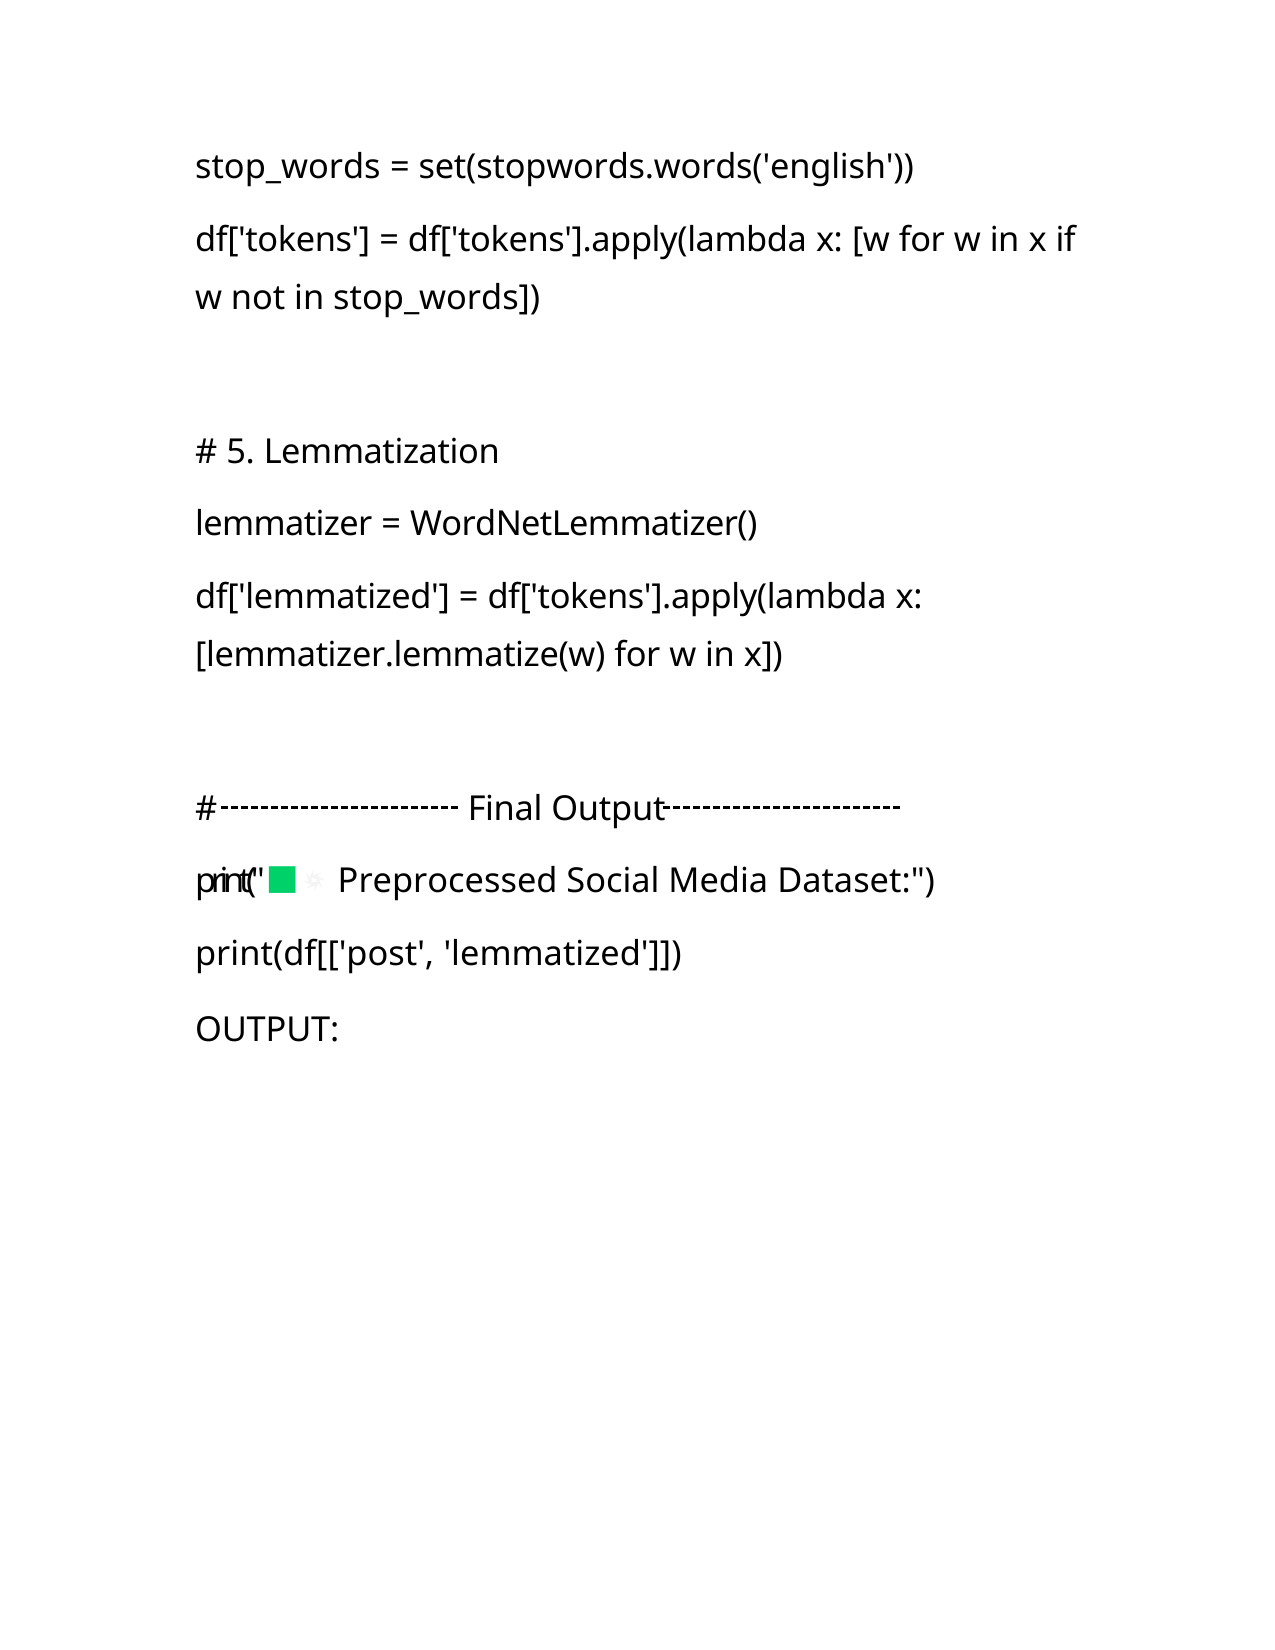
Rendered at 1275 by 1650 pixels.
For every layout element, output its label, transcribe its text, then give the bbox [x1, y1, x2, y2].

text OUTPUT: [195, 1005, 1087, 1052]
text print("⬛ Preprocessed Social Media Dataset:") print(df[['post', 'lemmatized']]) [195, 856, 1087, 975]
text df['lemmatized'] = df['tokens'].apply(lambda x: [lemmatizer.lemmatize(w) for w in x]) [195, 571, 1087, 677]
text df['tokens'] = df['tokens'].apply(lambda x: [w for w in x if w not in stop_words]) [195, 214, 1087, 320]
text stop_words = set(stopwords.words('english')) [195, 142, 1087, 189]
text # Final Output [195, 783, 1087, 830]
text lemmatizer = WordNetLemmatizer() [195, 499, 1087, 546]
text # 5. Lemmatization [195, 426, 1087, 473]
